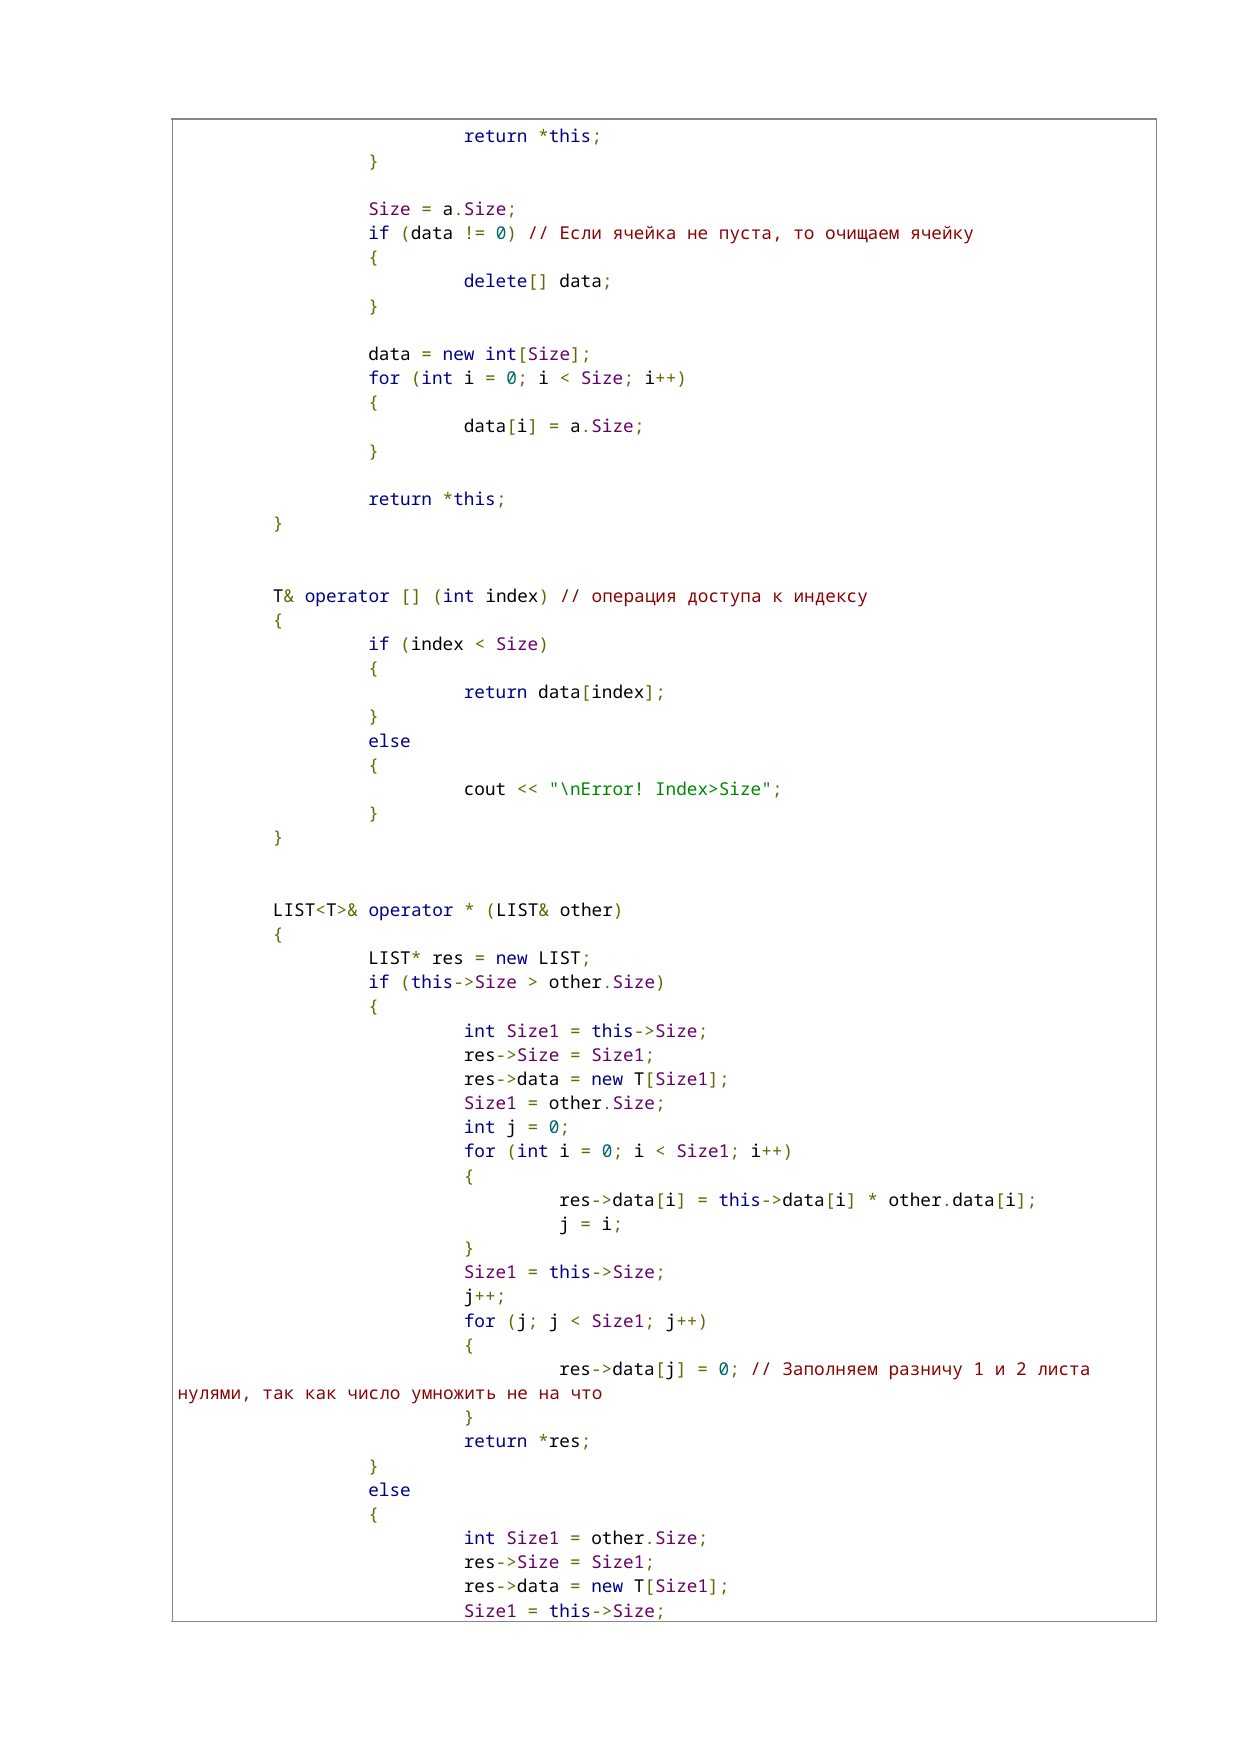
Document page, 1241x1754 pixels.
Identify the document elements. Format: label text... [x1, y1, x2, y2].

text Size = a.Size; [177, 196, 1152, 221]
text j++; [177, 1284, 1152, 1308]
text Size1 = other.Size; [177, 1091, 1152, 1115]
text res->Size = Size1; [177, 1550, 1152, 1574]
text { [177, 921, 1152, 946]
text } [177, 511, 1152, 535]
text } [177, 148, 1152, 172]
text if (this->Size > other.Size) [177, 970, 1152, 994]
text return *this; [177, 486, 1152, 511]
text T& operator [] (int index) // операция доступа к индексу [177, 583, 1152, 607]
text } [177, 1453, 1152, 1477]
text { [177, 245, 1152, 269]
text if (index < Size) [177, 631, 1152, 656]
text } [177, 801, 1152, 825]
text { [177, 994, 1152, 1018]
text int Size1 = this->Size; [177, 1018, 1152, 1042]
text } [177, 1405, 1152, 1429]
text { [177, 1163, 1152, 1187]
text cout << "\nError! Index>Size"; [177, 776, 1152, 801]
text LIST<T>& operator * (LIST& other) [177, 897, 1152, 921]
text res->data = new T[Size1]; [177, 1574, 1152, 1598]
text res->Size = Size1; [177, 1042, 1152, 1066]
text { [177, 656, 1152, 680]
text { [177, 752, 1152, 776]
text { [177, 1501, 1152, 1526]
text } [177, 825, 1152, 849]
text j = i; [177, 1211, 1152, 1236]
text for (int i = 0; i < Size1; i++) [177, 1139, 1152, 1163]
text } [177, 704, 1152, 728]
text data = new int[Size]; [177, 341, 1152, 366]
text res->data[i] = this->data[i] * other.data[i]; [177, 1187, 1152, 1211]
text return data[index]; [177, 680, 1152, 704]
text Size1 = this->Size; [177, 1598, 1152, 1621]
text else [177, 1477, 1152, 1501]
text for (int i = 0; i < Size; i++) [177, 366, 1152, 390]
text } [177, 293, 1152, 317]
text return *this; [173, 120, 1156, 148]
text else [177, 728, 1152, 752]
text { [177, 390, 1152, 414]
text if (data != 0) // Если ячейка не пуста, то очищаем ячейку [177, 221, 1152, 245]
text return *res; [177, 1429, 1152, 1453]
text data[i] = a.Size; [177, 414, 1152, 438]
text int Size1 = other.Size; [177, 1526, 1152, 1550]
text for (j; j < Size1; j++) [177, 1308, 1152, 1332]
text delete[] data; [177, 269, 1152, 293]
text { [177, 1332, 1152, 1356]
text res->data = new T[Size1]; [177, 1066, 1152, 1091]
text LIST* res = new LIST; [177, 946, 1152, 970]
text } [177, 1236, 1152, 1260]
text res->data[j] = 0; // Заполняем разничу 1 и 2 листа нулями, так как число умножить не на что [177, 1356, 1152, 1405]
text } [177, 438, 1152, 462]
text { [177, 607, 1152, 631]
text int j = 0; [177, 1115, 1152, 1139]
text Size1 = this->Size; [177, 1260, 1152, 1284]
